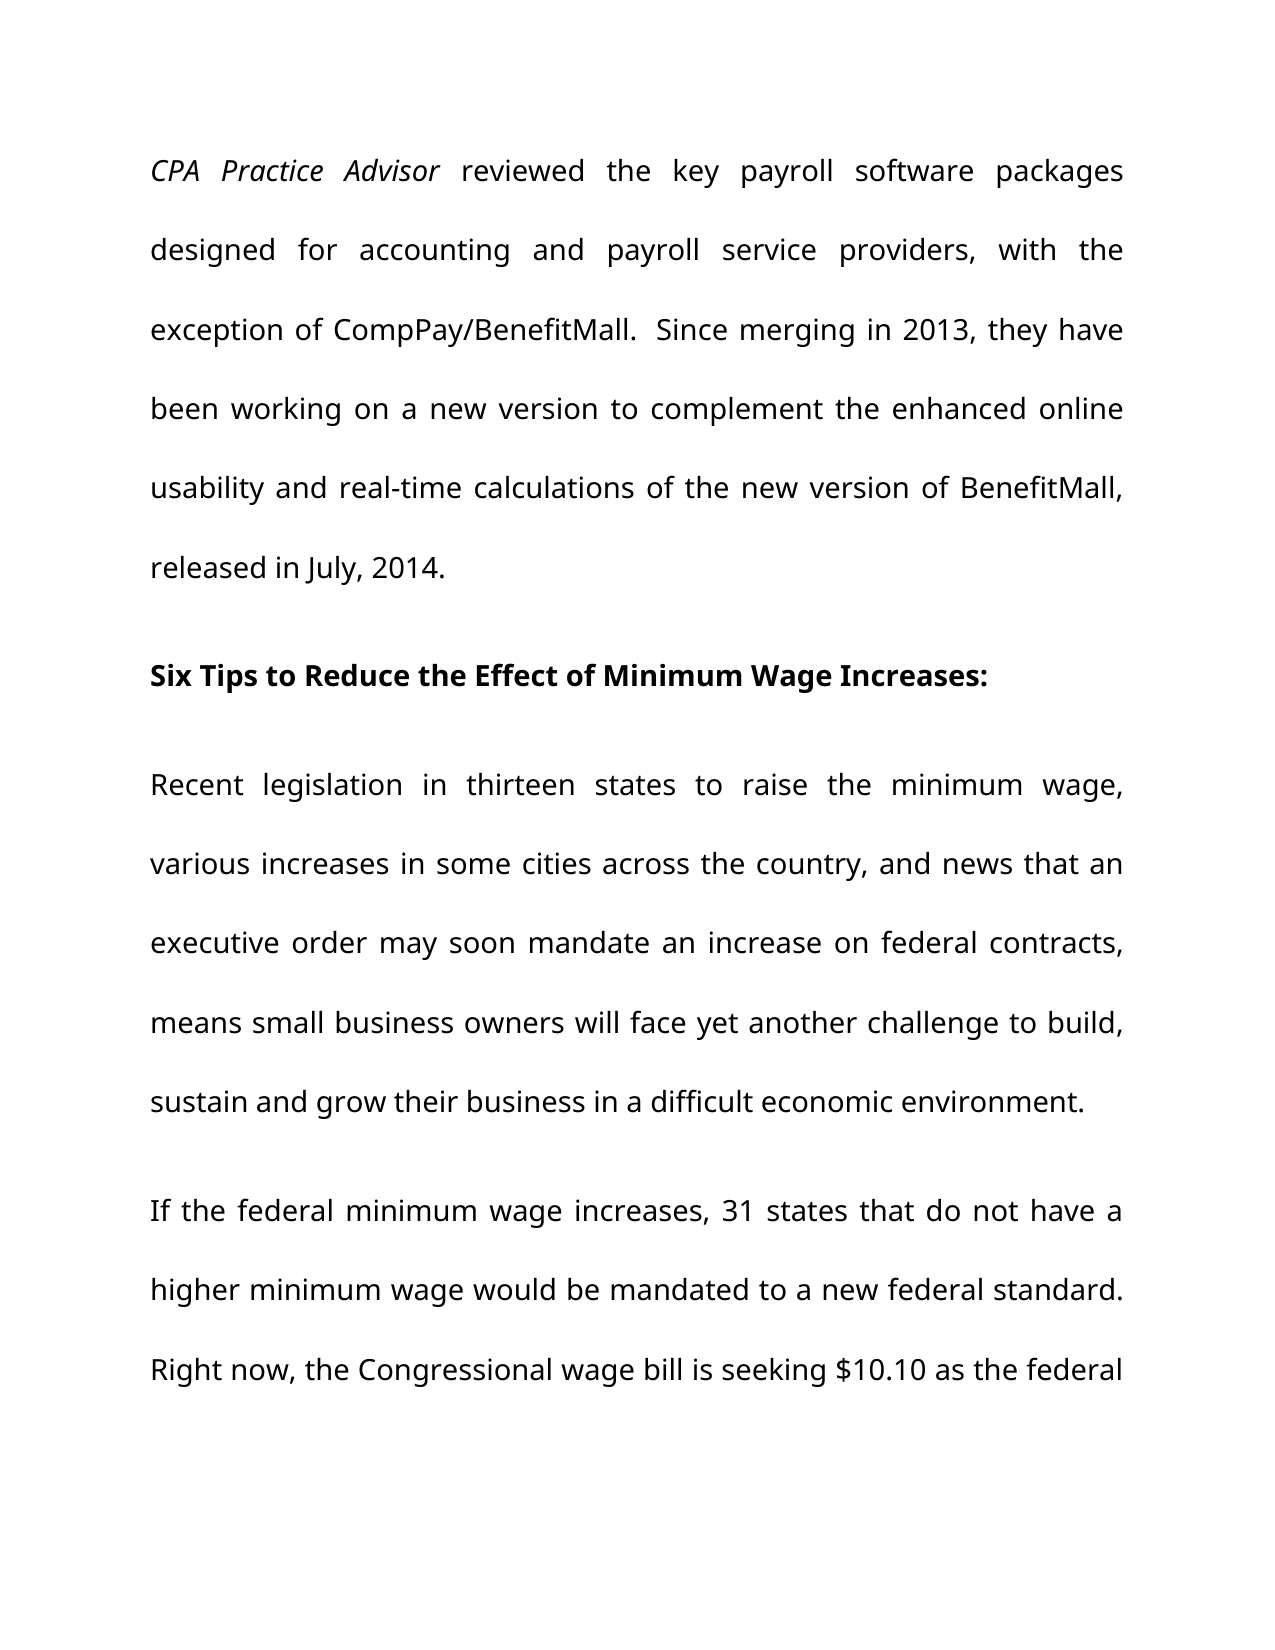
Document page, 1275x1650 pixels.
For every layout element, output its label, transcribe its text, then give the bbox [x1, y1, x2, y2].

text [150, 1190, 1125, 1388]
text Six Tips to Reduce the Effect of Minimum Wage Increases: [150, 655, 1125, 695]
text Recent legislation in thirteen states to raise the minimum wage, various increases in some cities across the country, and news that an executive order may soon mandate an increase on federal contracts, means small business owners will face yet another challenge to build, sustain and grow their business in a difficult economic environment. [150, 764, 1125, 1121]
text CPA Practice Advisor reviewed the key payroll software packages designed for accounting and payroll service providers, with the exception of CompPay/BenefitMall. Since merging in 2013, they have been working on a new version to complement the enhanced online usability and real-time calculations of the new version of BenefitMall, released in July, 2014. [150, 150, 1125, 587]
